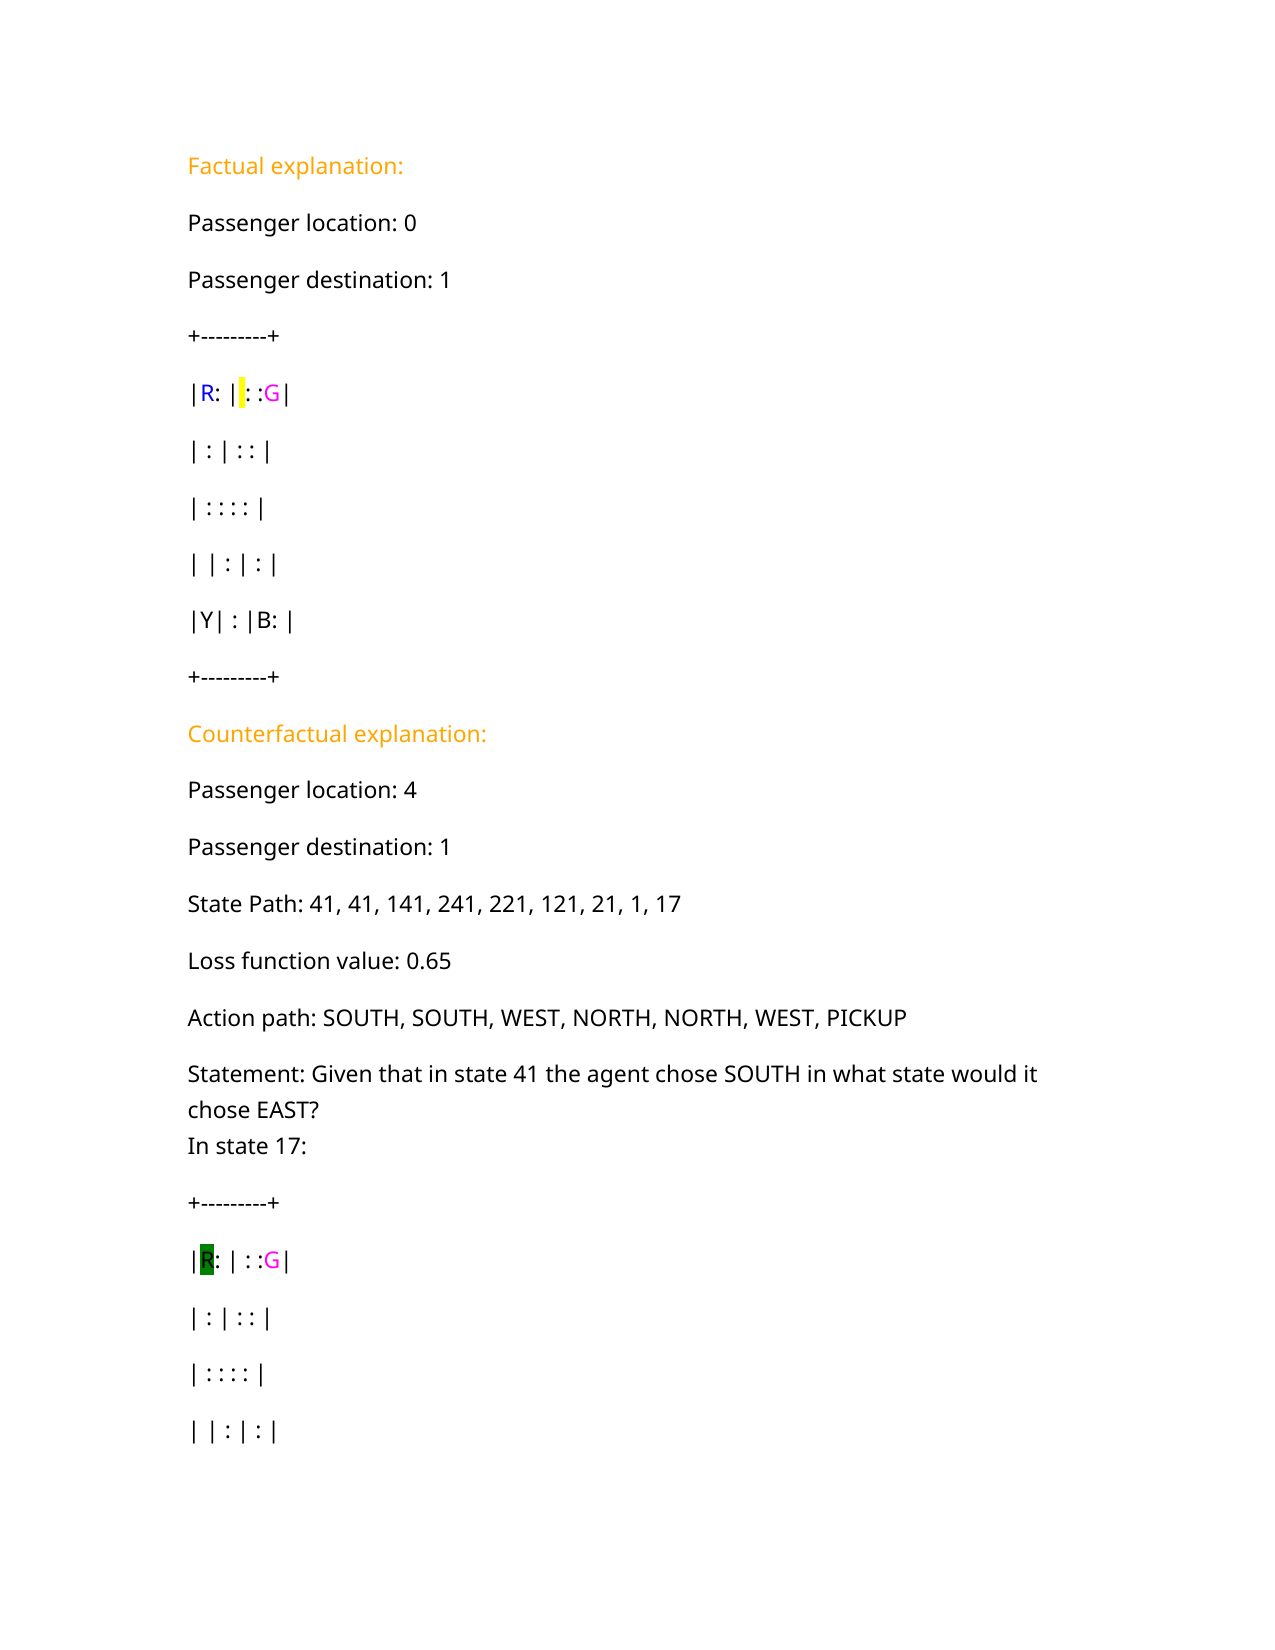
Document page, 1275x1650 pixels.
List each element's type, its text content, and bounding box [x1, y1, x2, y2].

text | | : | : | [187, 547, 1087, 579]
text |R: | : :G| [187, 377, 239, 408]
text Passenger location: 4 [187, 774, 1087, 806]
text +---------+ [187, 1187, 1087, 1218]
text Loss function value: 0.65 [187, 945, 1087, 976]
text +---------+ [187, 320, 1087, 352]
text State Path: 41, 41, 141, 241, 221, 121, 21, 1, 17 [187, 888, 1087, 919]
text Action path: SOUTH, SOUTH, WEST, NORTH, NORTH, WEST, PICKUP [187, 1002, 1087, 1033]
text |R: | : :G| [245, 377, 1087, 408]
text Passenger destination: 1 [187, 831, 1087, 862]
text Passenger destination: 1 [187, 263, 1087, 295]
text | : : : : | [187, 491, 1087, 522]
text | | : | : | [187, 1414, 1087, 1445]
text Factual explanation: [187, 150, 1087, 181]
text | : | : : | [187, 1301, 1087, 1332]
text Statement: Given that in state 41 the agent chose SOUTH in what state would it chose EAST? In state 17: [187, 1058, 1087, 1161]
text |R: | : :G| [214, 1244, 1087, 1275]
text |Y| : |B: | [187, 604, 1087, 635]
text Counterfactual explanation: [187, 718, 1087, 749]
text +---------+ [187, 661, 1087, 692]
text | : : : : | [187, 1357, 1087, 1388]
text Passenger location: 0 [187, 207, 1087, 238]
text | : | : : | [187, 434, 1087, 465]
